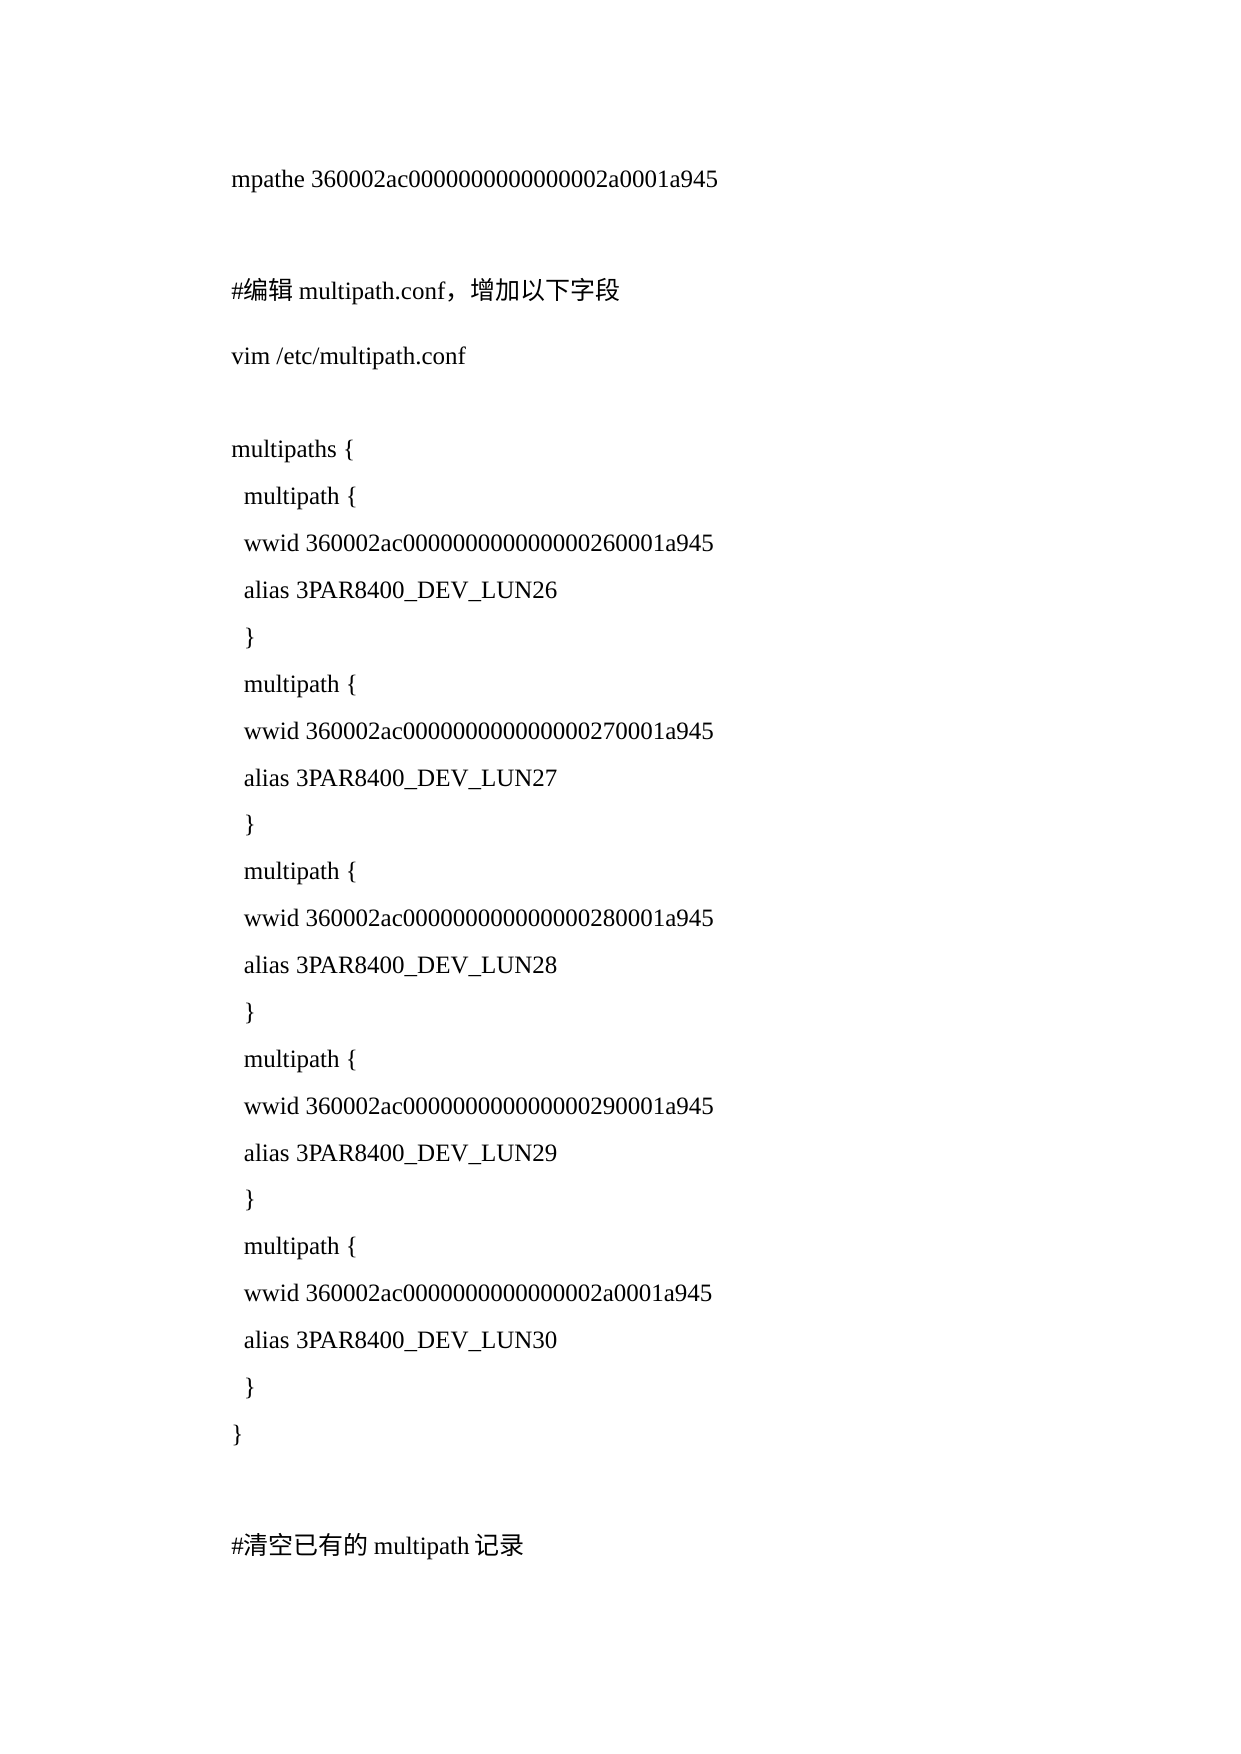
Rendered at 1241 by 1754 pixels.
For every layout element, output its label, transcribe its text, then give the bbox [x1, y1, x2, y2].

text wwid 360002ac000000000000000280001a945 [187, 901, 1053, 934]
text wwid 360002ac000000000000000270001a945 [187, 714, 1053, 746]
text } [187, 1417, 1053, 1449]
text wwid 360002ac000000000000000290001a945 [187, 1089, 1053, 1121]
text alias 3PAR8400_DEV_LUN30 [187, 1323, 1053, 1356]
text mpathe 360002ac0000000000000002a0001a945 [187, 162, 1053, 194]
text } [187, 1370, 1053, 1403]
text multipath { [187, 479, 1053, 512]
text wwid 360002ac000000000000000260001a945 [187, 526, 1053, 559]
text } [187, 808, 1053, 840]
text vim /etc/multipath.conf [187, 339, 1053, 371]
text #清空已有的multipath记录 [187, 1511, 1053, 1576]
text } [187, 1183, 1053, 1215]
text multipath { [187, 667, 1053, 699]
text } [187, 620, 1053, 653]
text alias 3PAR8400_DEV_LUN26 [187, 573, 1053, 606]
text alias 3PAR8400_DEV_LUN27 [187, 761, 1053, 793]
text #编辑multipath.conf，增加以下字段 [187, 256, 1053, 321]
text multipath { [187, 854, 1053, 887]
text multipath { [187, 1229, 1053, 1262]
text wwid 360002ac0000000000000002a0001a945 [187, 1276, 1053, 1309]
text multipath { [187, 1042, 1053, 1074]
text alias 3PAR8400_DEV_LUN29 [187, 1136, 1053, 1168]
text } [187, 995, 1053, 1028]
text multipaths { [187, 433, 1053, 465]
text alias 3PAR8400_DEV_LUN28 [187, 948, 1053, 981]
